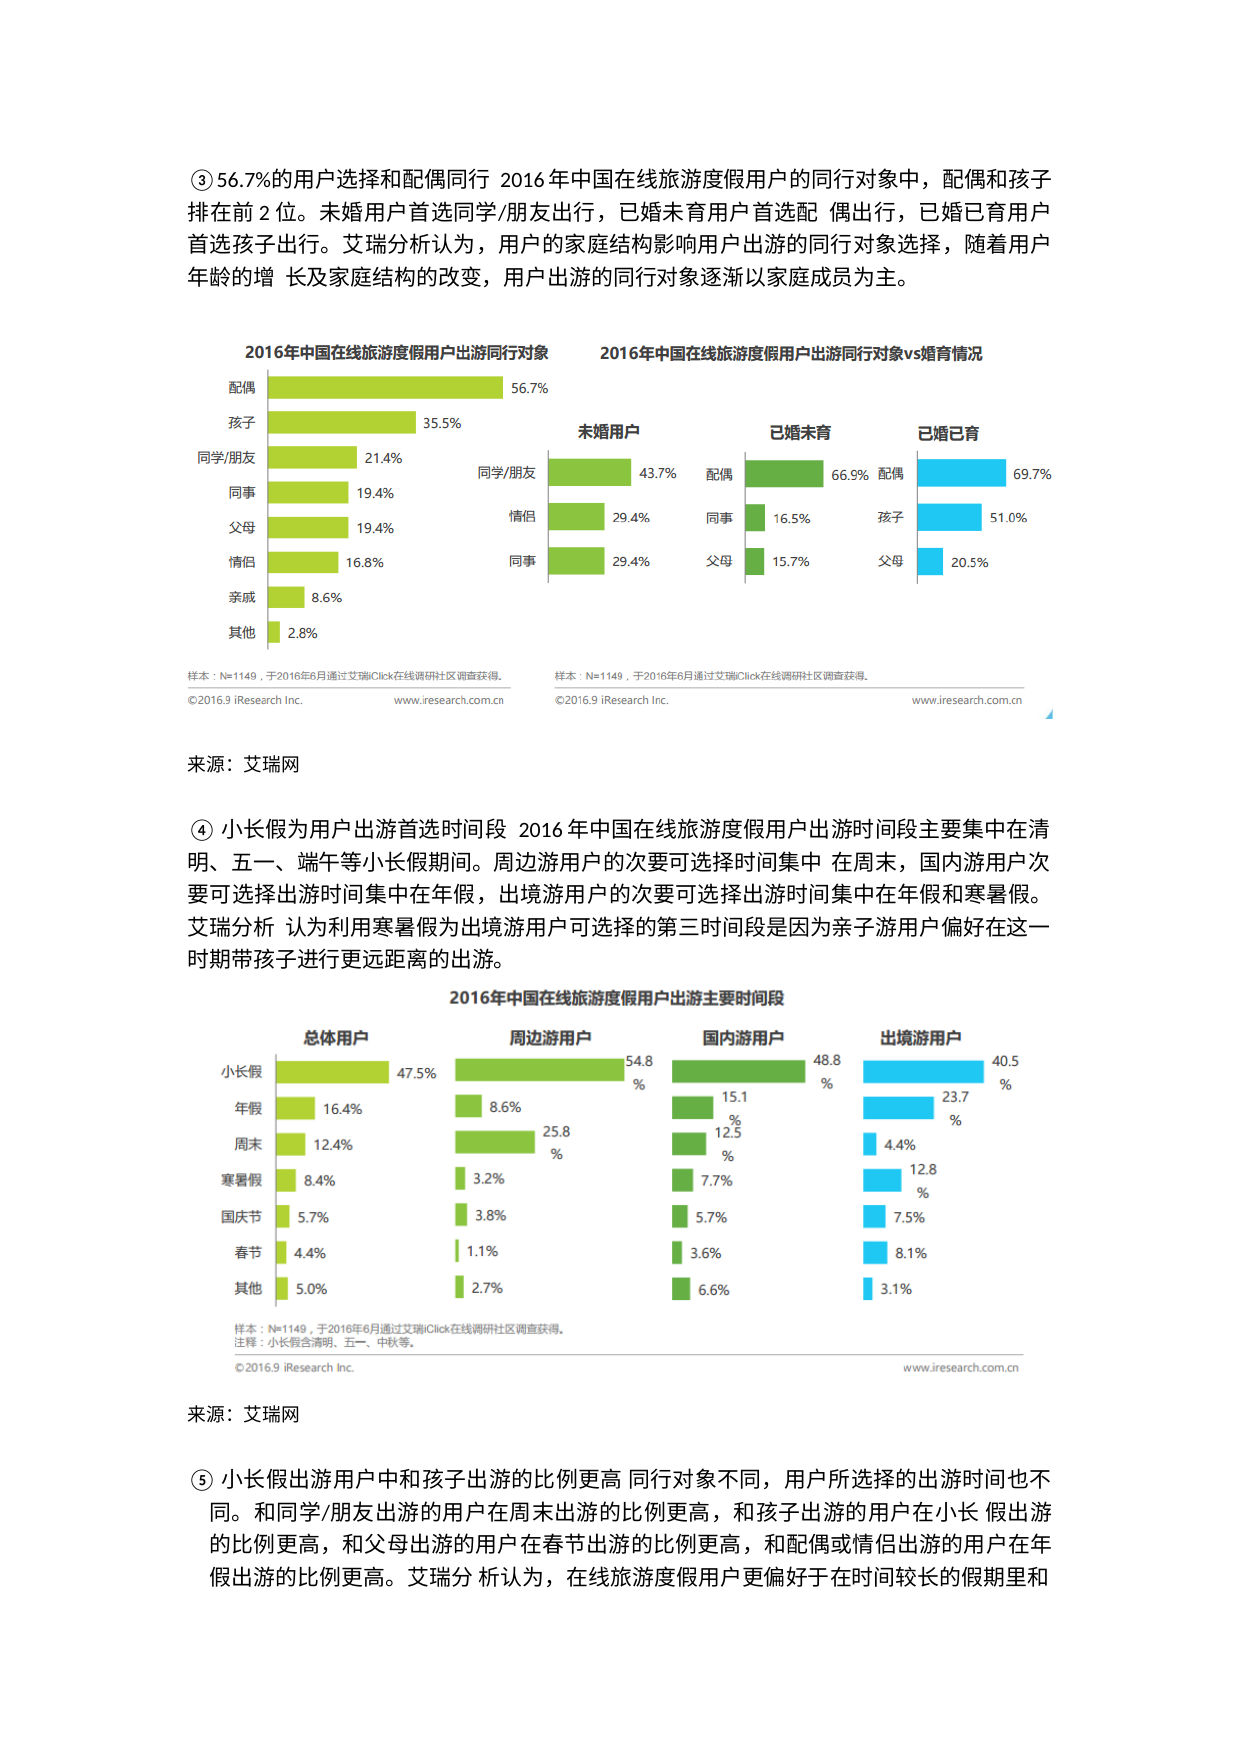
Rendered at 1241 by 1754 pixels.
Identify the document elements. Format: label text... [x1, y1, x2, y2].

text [187, 1462, 1053, 1592]
text ④小长假为用户出游首选时间段 2016年中国在线旅游度假用户出游时间段主要集中在清明、五一、端午等小长假期间。周边游用户的次要可选择时间集中 在周末，国内游用户次要可选择出游时间集中在年假，出境游用户的次要可选择出游时间集中在年假和寒暑假。艾瑞分析 认为利用寒暑假为出境游用户可选择的第三时间段是因为亲子游用户偏好在这一时期带孩子进行更远距离的出游。 [187, 812, 1053, 974]
text ③56.7%的用户选择和配偶同行 2016年中国在线旅游度假用户的同行对象中，配偶和孩子排在前2位。未婚用户首选同学/朋友出行，已婚未育用户首选配 偶出行，已婚已育用户首选孩子出行。艾瑞分析认为，用户的家庭结构影响用户出游的同行对象选择，随着用户年龄的增 长及家庭结构的改变，用户出游的同行对象逐渐以家庭成员为主。 [187, 162, 1053, 292]
picture [187, 324, 1053, 719]
picture [187, 974, 1053, 1391]
text 来源：艾瑞网 [187, 1397, 1053, 1429]
text 来源：艾瑞网 [187, 747, 1053, 779]
